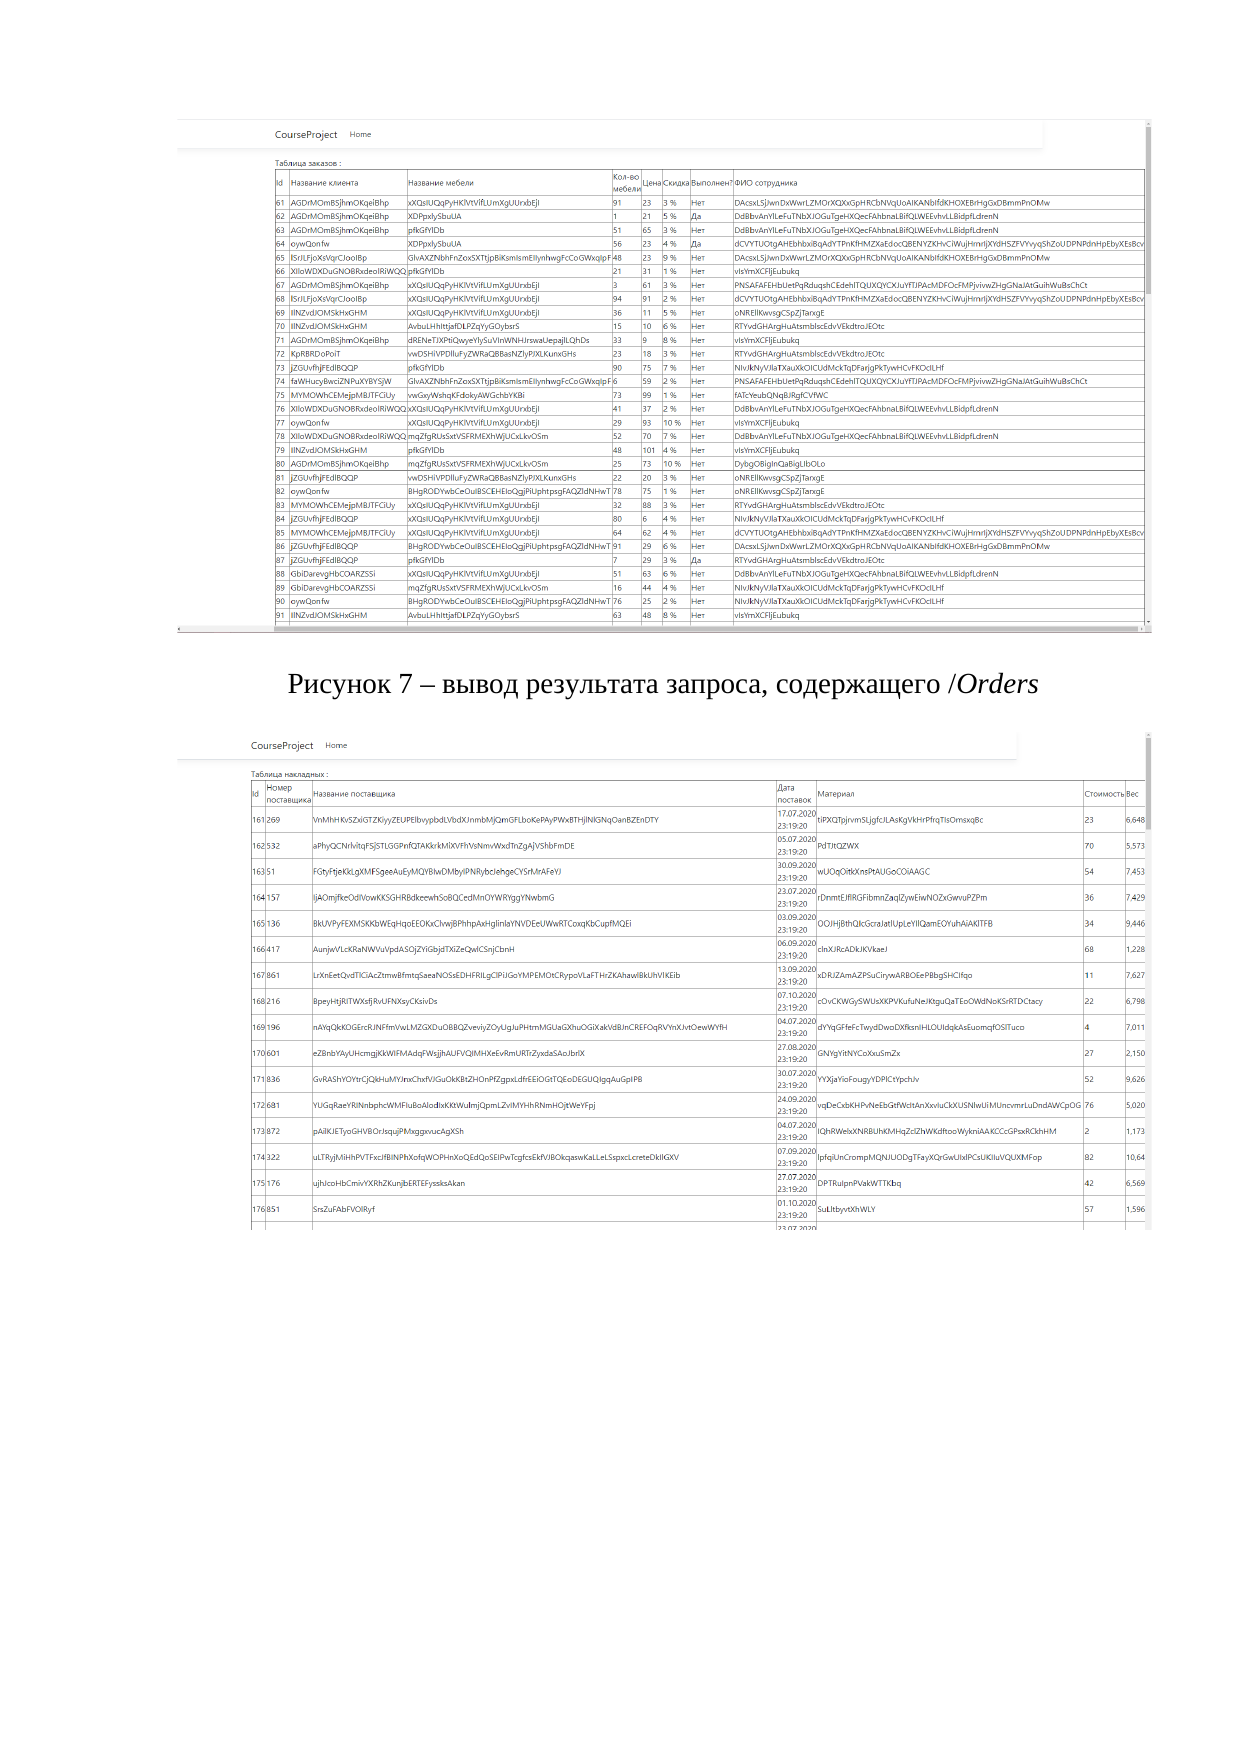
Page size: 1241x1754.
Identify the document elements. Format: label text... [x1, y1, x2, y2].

picture [177, 118, 1152, 633]
text Рисунок 7 – вывод результата запроса, содержащего /Orders [177, 666, 1152, 699]
picture [177, 732, 1152, 1230]
